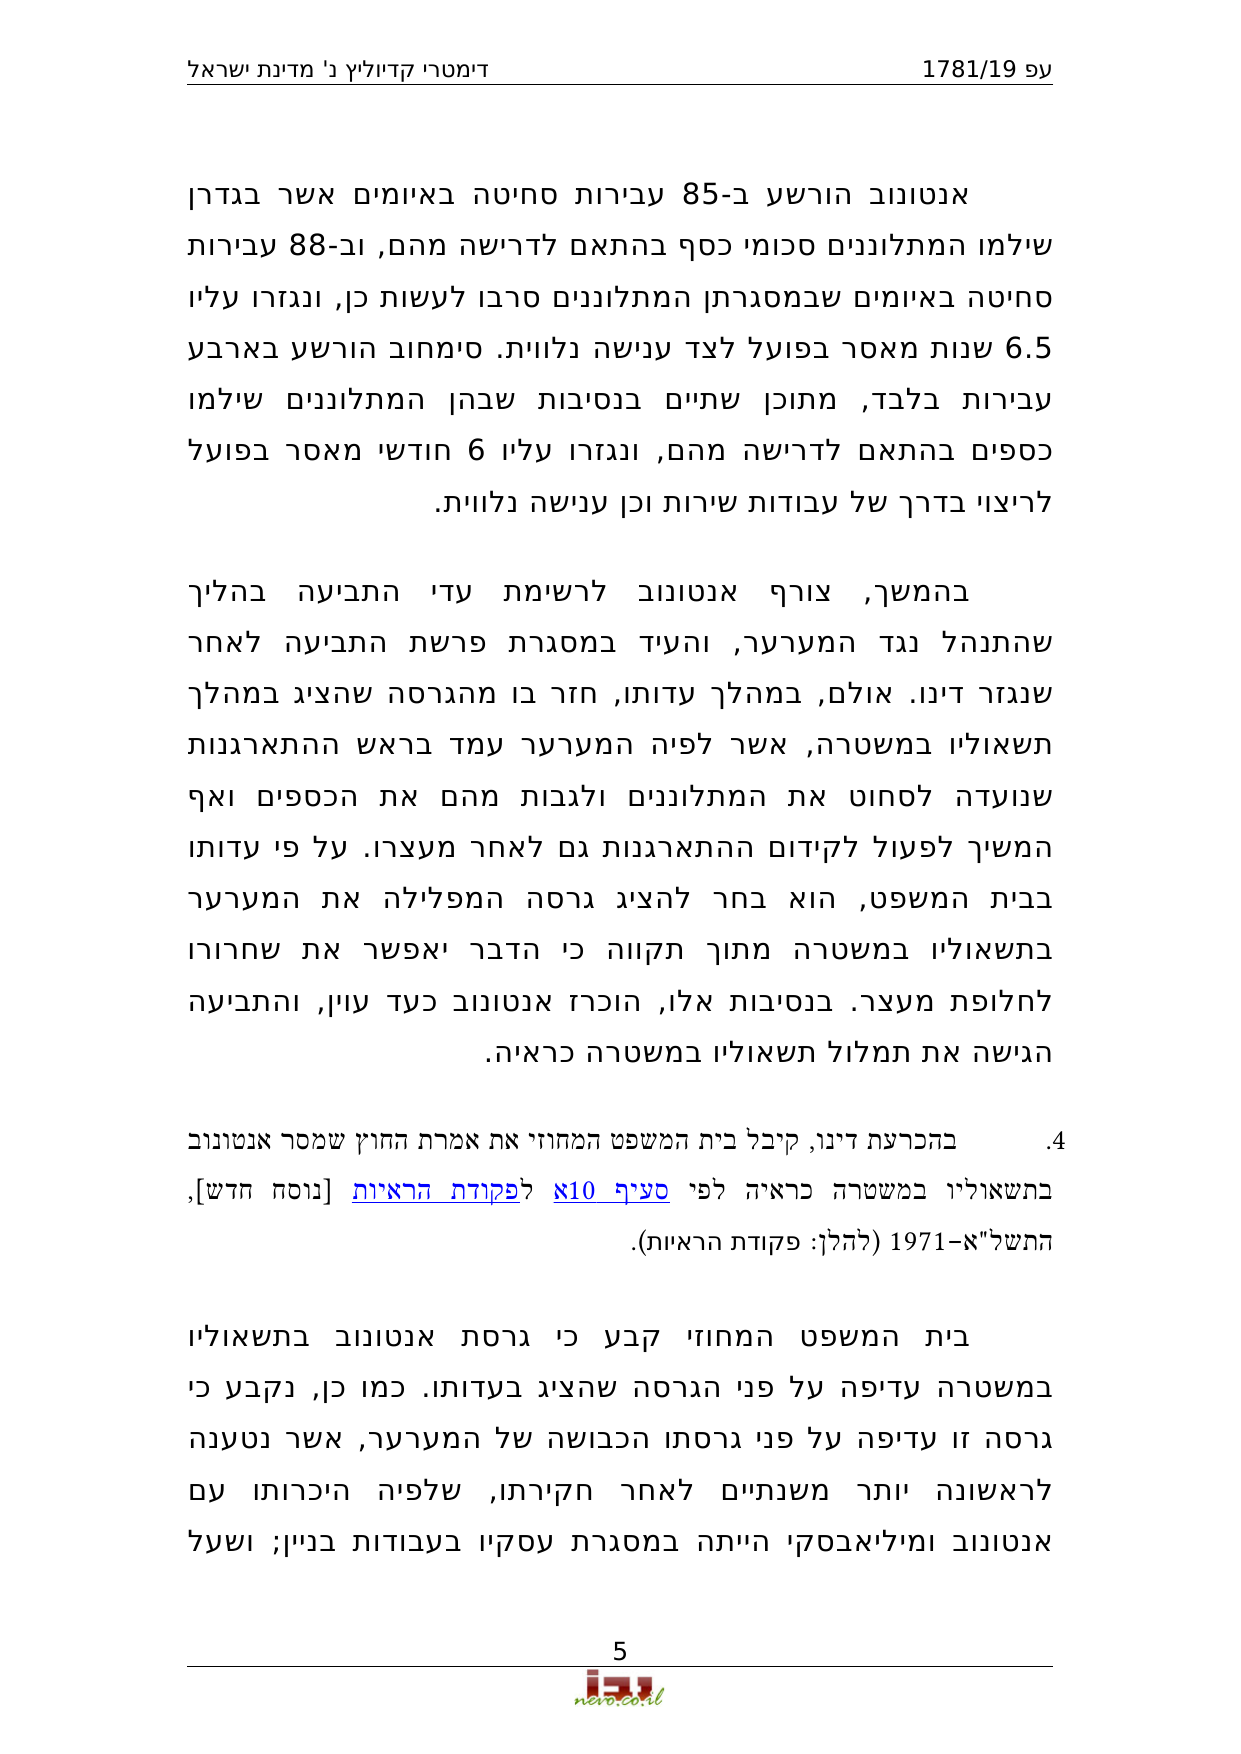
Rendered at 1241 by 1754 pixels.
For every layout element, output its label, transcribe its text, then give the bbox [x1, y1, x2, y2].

text אנטונוב הורשע ב-85 עבירות סחיטה באיומים אשר בגדרן שילמו המתלוננים סכומי כסף בהתאם לדרישה מהם, וב-88 עבירות סחיטה באיומים שבמסגרתן המתלוננים סרבו לעשות כן, ונגזרו עליו 6.5 שנות מאסר בפועל לצד ענישה נלווית. סימחוב הורשע בארבע עבירות בלבד, מתוכן שתיים בנסיבות שבהן המתלוננים שילמו כספים בהתאם לדרישה מהם, ונגזרו עליו 6 חודשי מאסר בפועל לריצוי בדרך של עבודות שירות וכן ענישה נלווית. [187, 177, 1053, 519]
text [187, 1319, 1053, 1558]
picture [574, 1669, 666, 1707]
list בהכרעת דינו, קיבל בית המשפט המחוזי את אמרת החוץ שמסר אנטונוב בתשאוליו במשטרה כראיה לפי סעיף 10א לפקודת הראיות [נוסח חדש], התשל"א–1971 (להלן: פקודת הראיות). [187, 1124, 1053, 1258]
text בהמשך, צורף אנטונוב לרשימת עדי התביעה בהליך שהתנהל נגד המערער, והעיד במסגרת פרשת התביעה לאחר שנגזר דינו. אולם, במהלך עדותו, חזר בו מהגרסה שהציג במהלך תשאוליו במשטרה, אשר לפיה המערער עמד בראש ההתארגנות שנועדה לסחוט את המתלוננים ולגבות מהם את הכספים ואף המשיך לפעול לקידום ההתארגנות גם לאחר מעצרו. על פי עדותו בבית המשפט, הוא בחר להציג גרסה המפלילה את המערער בתשאוליו במשטרה מתוך תקווה כי הדבר יאפשר את שחרורו לחלופת מעצר. בנסיבות אלו, הוכרז אנטונוב כעד עוין, והתביעה הגישה את תמלול תשאוליו במשטרה כראיה. [187, 573, 1053, 1069]
